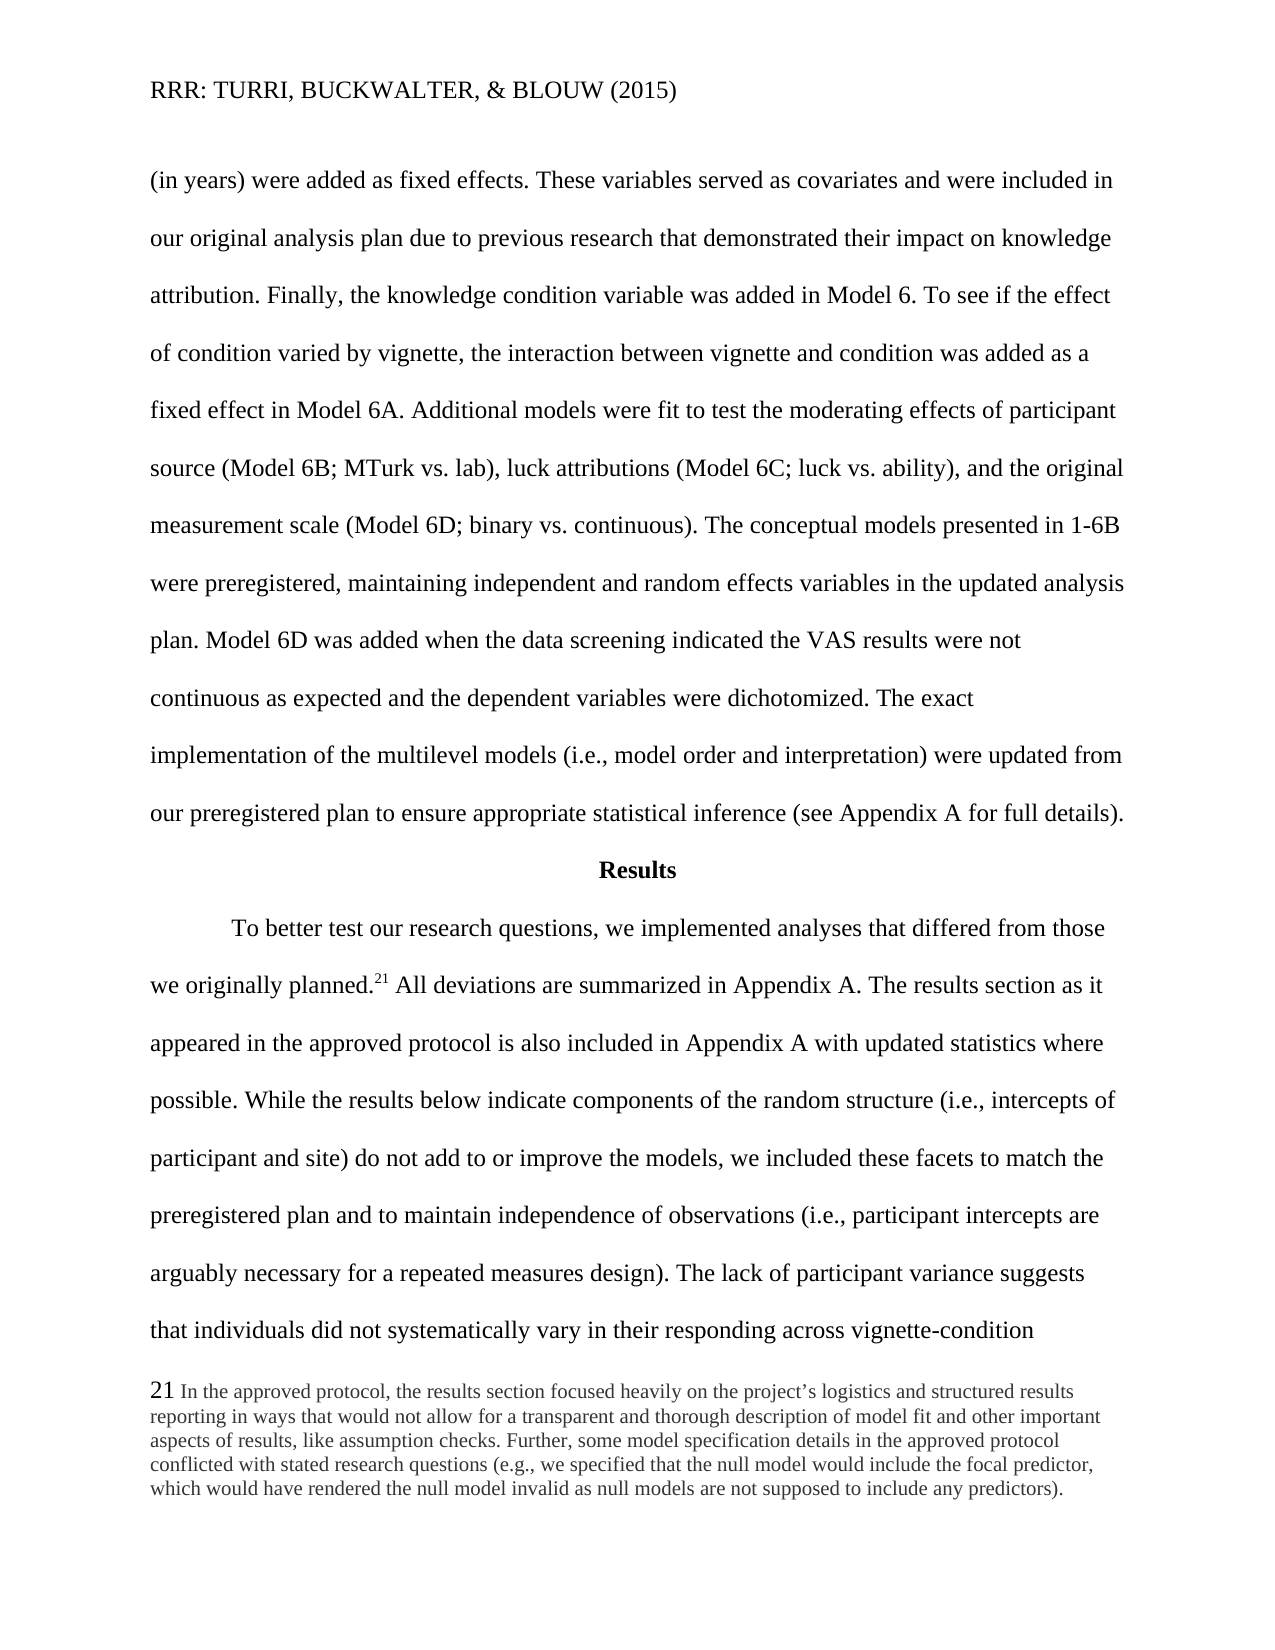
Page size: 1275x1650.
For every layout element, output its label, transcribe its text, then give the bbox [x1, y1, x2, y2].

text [150, 165, 1125, 827]
subtitle Results [150, 855, 1125, 884]
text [150, 913, 1125, 1344]
